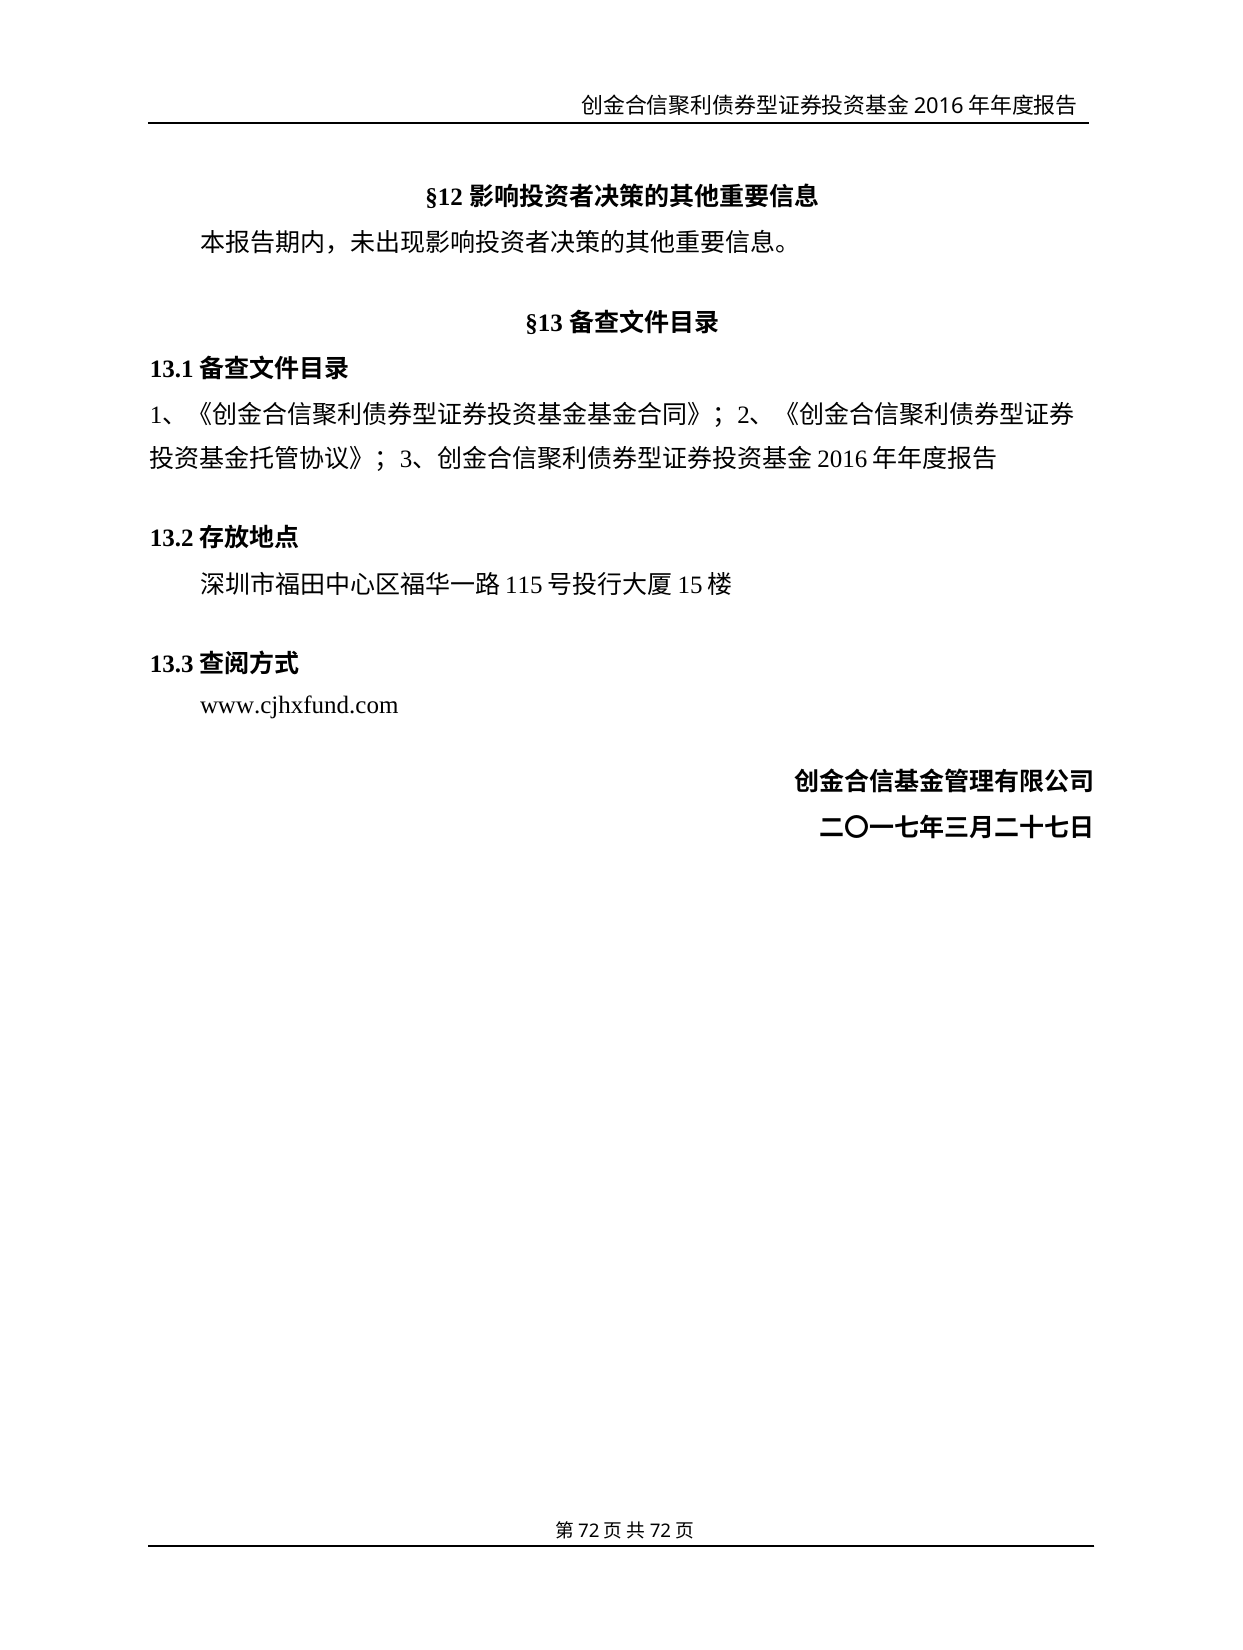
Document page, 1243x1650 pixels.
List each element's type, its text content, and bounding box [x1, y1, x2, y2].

text 本报告期内，未出现影响投资者决策的其他重要信息。 [149, 222, 1094, 259]
text 创金合信基金管理有限公司 [149, 761, 1094, 797]
text 13.2 存放地点 [149, 518, 1094, 554]
text §13 备查文件目录 [149, 302, 1094, 338]
text www.cjhxfund.com [149, 690, 1094, 719]
text 深圳市福田中心区福华一路115号投行大厦15楼 [149, 564, 1094, 601]
text 二〇一七年三月二十七日 [149, 807, 1094, 844]
text §12 影响投资者决策的其他重要信息 [149, 176, 1094, 212]
text 1、《创金合信聚利债券型证券投资基金基金合同》；2、《创金合信聚利债券型证券投资基金托管协议》；3、创金合信聚利债券型证券投资基金2016年年度报告 [149, 395, 1094, 474]
text 13.1 备查文件目录 [149, 348, 1094, 385]
text 13.3 查阅方式 [149, 644, 1094, 680]
